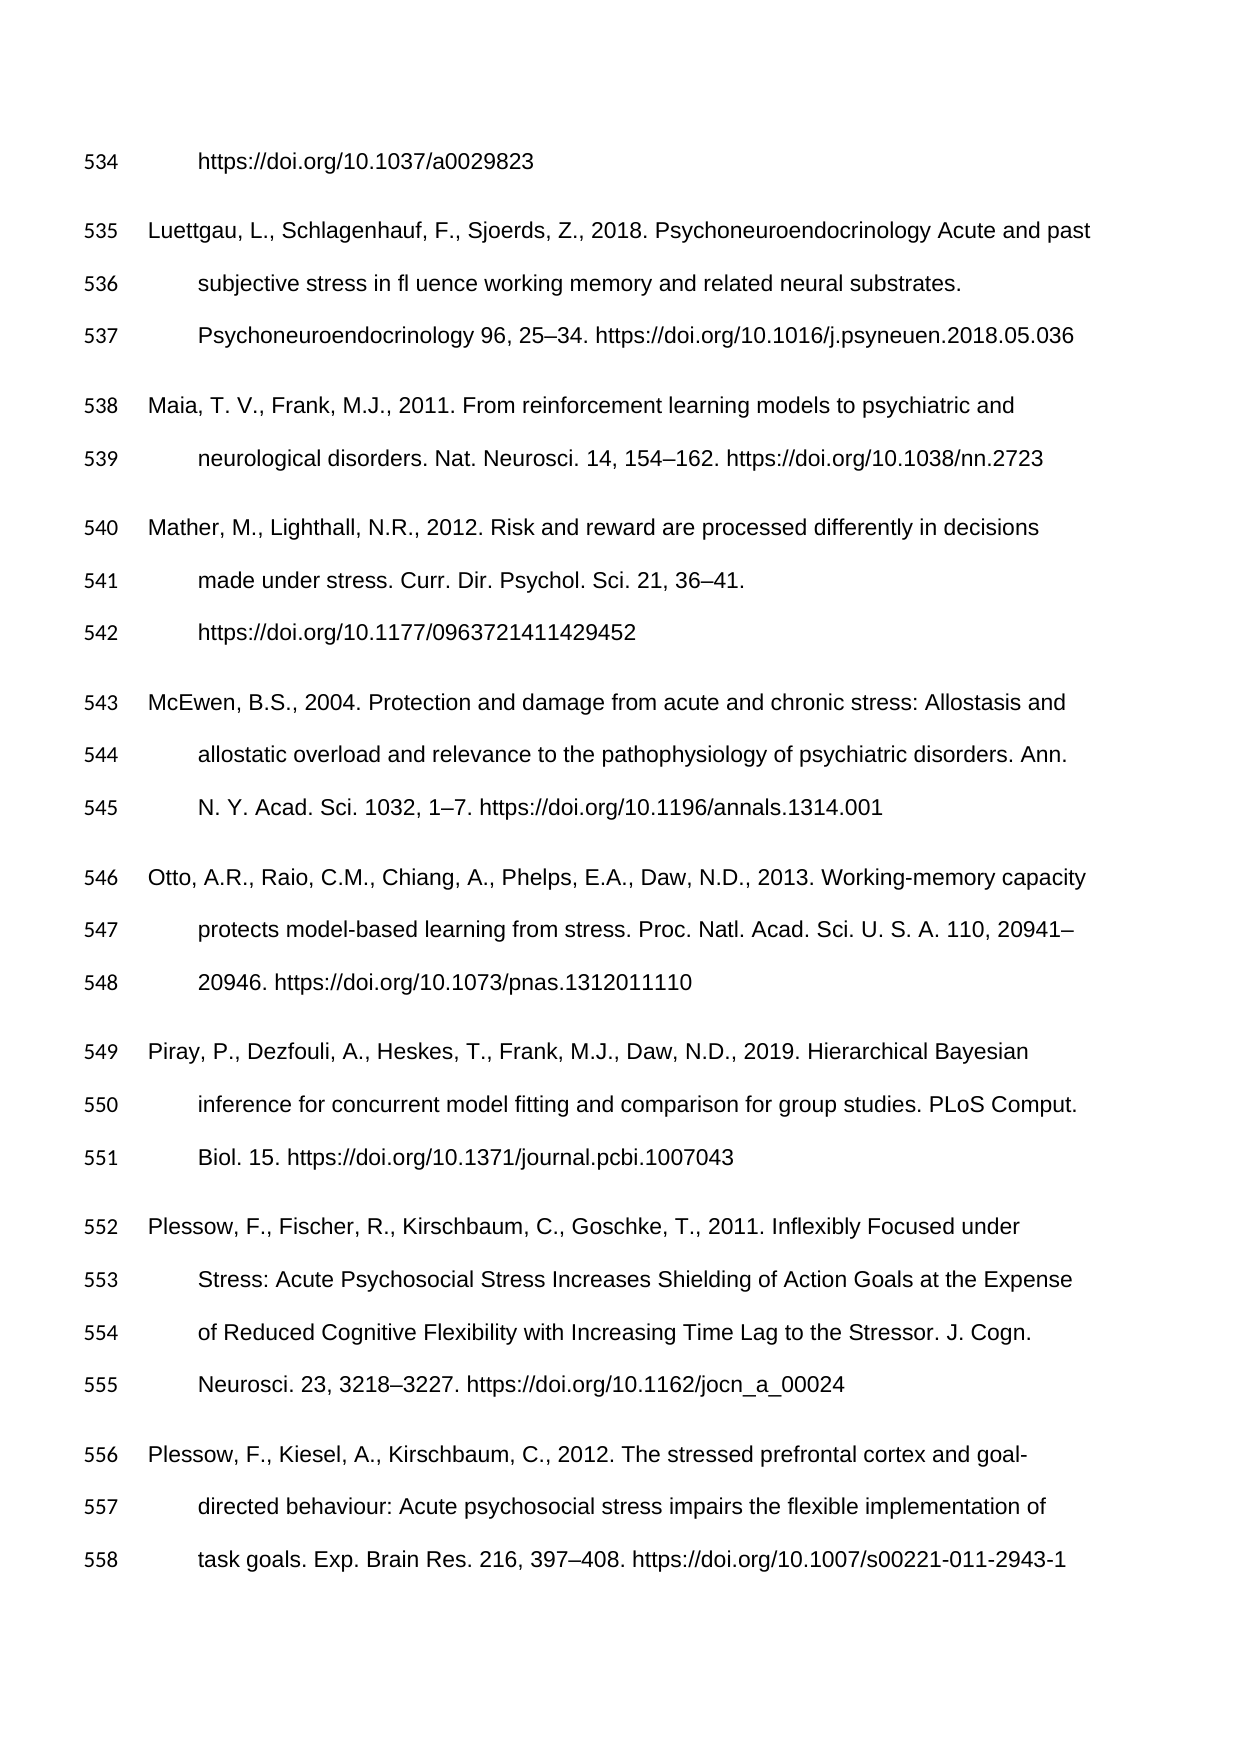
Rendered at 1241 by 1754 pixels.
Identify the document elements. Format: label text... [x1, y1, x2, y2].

text Otto, A.R., Raio, C.M., Chiang, A., Phelps, E.A., Daw, N.D., 2013. Working-memory capacity protects model-based learning from stress. Proc. Natl. Acad. Sci. U. S. A. 110, 20941–20946. https://doi.org/10.1073/pnas.1312011110 [148, 863, 1093, 995]
text Plessow, F., Kiesel, A., Kirschbaum, C., 2012. The stressed prefrontal cortex and goal-directed behaviour: Acute psychosocial stress impairs the flexible implementation of task goals. Exp. Brain Res. 216, 397–408. https://doi.org/10.1007/s00221-011-2943-1 [148, 1441, 1093, 1572]
text Luettgau, L., Schlagenhauf, F., Sjoerds, Z., 2018. Psychoneuroendocrinology Acute and past subjective stress in fl uence working memory and related neural substrates. Psychoneuroendocrinology 96, 25–34. https://doi.org/10.1016/j.psyneuen.2018.05.036 [148, 217, 1093, 349]
text McEwen, B.S., 2004. Protection and damage from acute and chronic stress: Allostasis and allostatic overload and relevance to the pathophysiology of psychiatric disorders. Ann. N. Y. Acad. Sci. 1032, 1–7. https://doi.org/10.1196/annals.1314.001 [148, 689, 1093, 820]
text Piray, P., Dezfouli, A., Heskes, T., Frank, M.J., Daw, N.D., 2019. Hierarchical Bayesian inference for concurrent model fitting and comparison for group studies. PLoS Comput. Biol. 15. https://doi.org/10.1371/journal.pcbi.1007043 [148, 1038, 1093, 1170]
text Mather, M., Lighthall, N.R., 2012. Risk and reward are processed differently in decisions made under stress. Curr. Dir. Psychol. Sci. 21, 36–41. https://doi.org/10.1177/0963721411429452 [148, 514, 1093, 646]
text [148, 148, 1093, 174]
text Plessow, F., Fischer, R., Kirschbaum, C., Goschke, T., 2011. Inflexibly Focused under Stress: Acute Psychosocial Stress Increases Shielding of Action Goals at the Expense of Reduced Cognitive Flexibility with Increasing Time Lag to the Stressor. J. Cogn. Neurosci. 23, 3218–3227. https://doi.org/10.1162/jocn_a_00024 [148, 1213, 1093, 1397]
text Maia, T. V., Frank, M.J., 2011. From reinforcement learning models to psychiatric and neurological disorders. Nat. Neurosci. 14, 154–162. https://doi.org/10.1038/nn.2723 [148, 392, 1093, 471]
